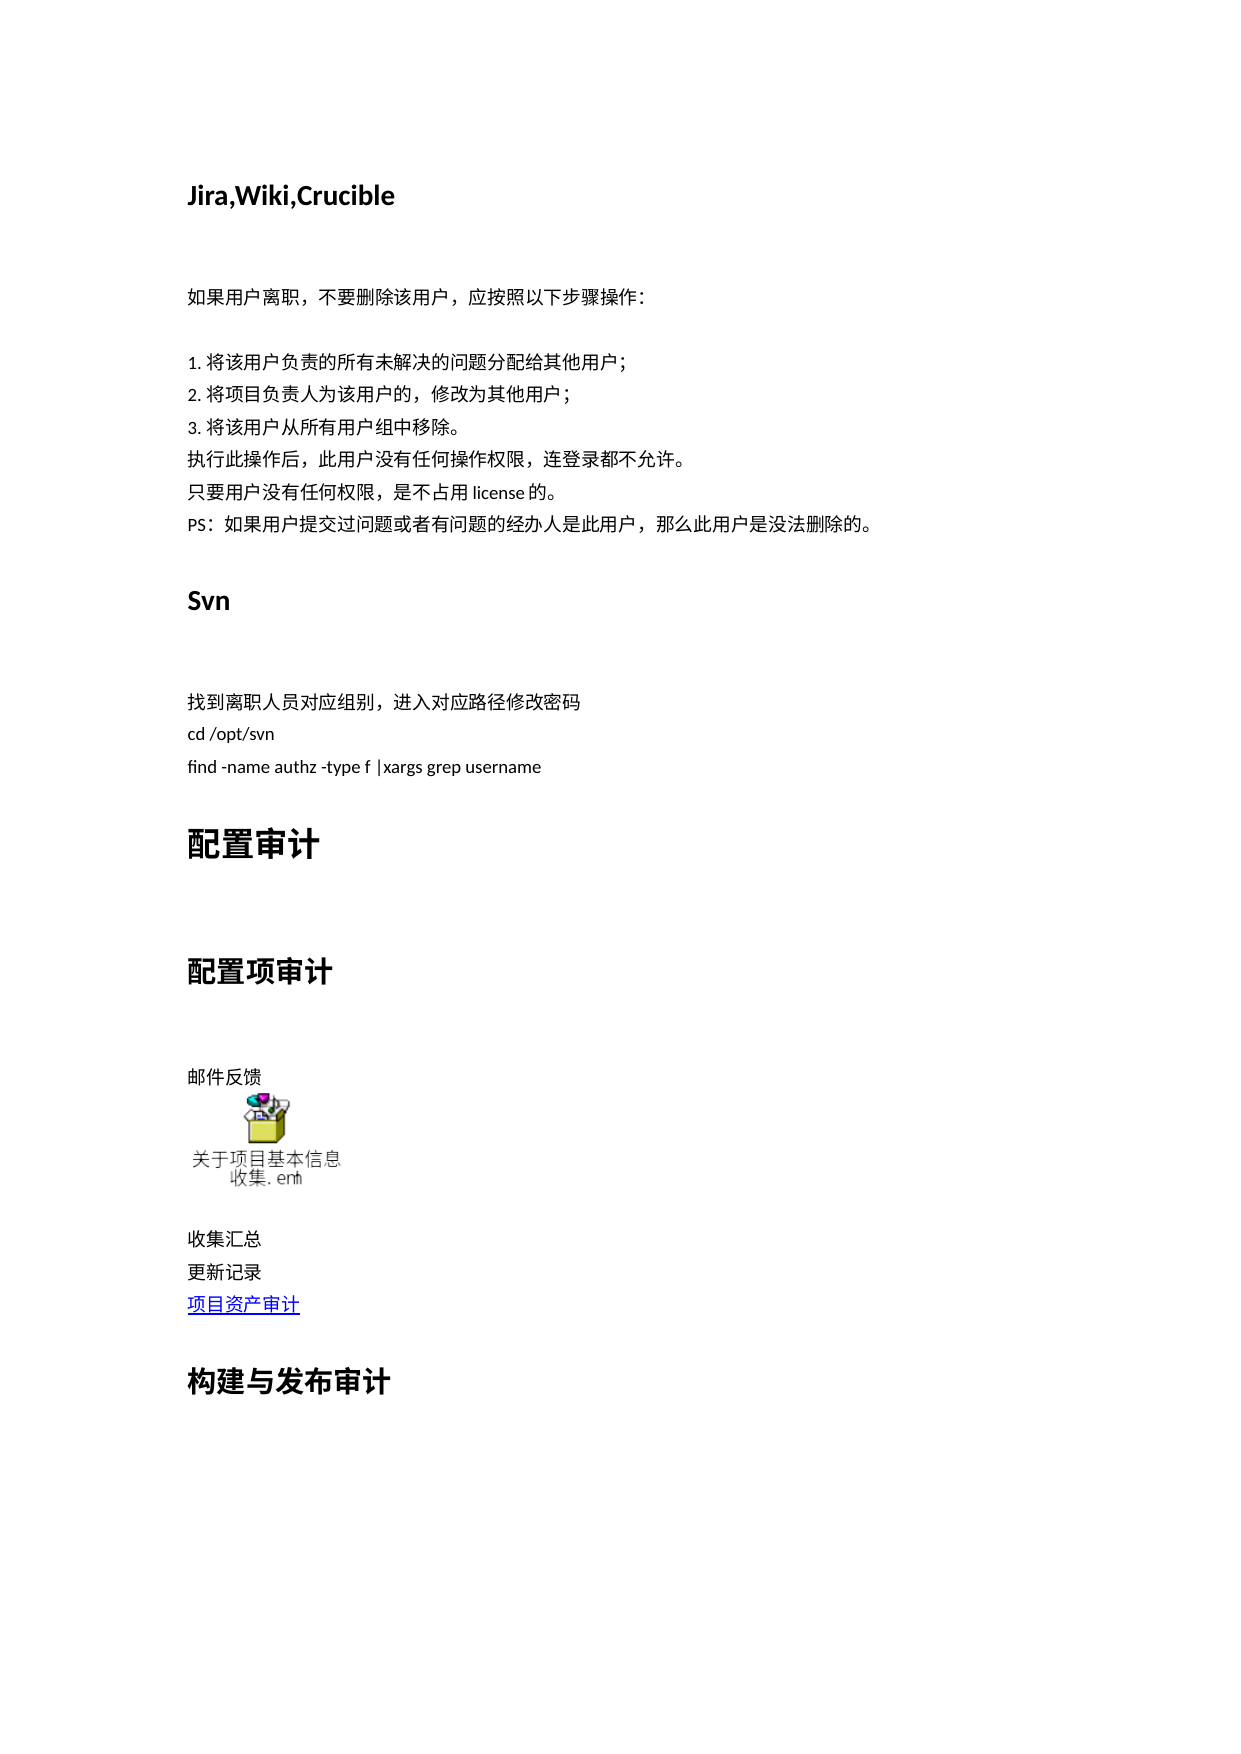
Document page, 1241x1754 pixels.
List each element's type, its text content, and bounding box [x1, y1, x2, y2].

subtitle 配置项审计 [187, 937, 1053, 1002]
text 邮件反馈 [187, 1060, 1053, 1092]
text cd /opt/svn [187, 718, 1053, 750]
text 找到离职人员对应组别，进入对应路径修改密码 [187, 685, 1053, 718]
text 执行此操作后，此用户没有任何操作权限，连登录都不允许。 [187, 442, 1053, 475]
text 2. 将项目负责人为该用户的，修改为其他用户； [187, 377, 1053, 410]
subtitle 配置审计 [187, 810, 1053, 875]
text 收集汇总 [187, 1222, 1053, 1255]
text 更新记录 [187, 1255, 1053, 1287]
subtitle 构建与发布审计 [187, 1347, 1053, 1412]
text 项目资产审计 [187, 1287, 1053, 1320]
subtitle Svn [187, 567, 1053, 632]
text 如果用户离职，不要删除该用户，应按照以下步骤操作： [187, 280, 1053, 312]
text 3. 将该用户从所有用户组中移除。 [187, 410, 1053, 442]
subtitle Jira,Wiki,Crucible [187, 162, 1053, 227]
text 只要用户没有任何权限，是不占用license的。 [187, 475, 1053, 507]
text PS：如果用户提交过问题或者有问题的经办人是此用户，那么此用户是没法删除的。 [187, 507, 1053, 540]
text 1. 将该用户负责的所有未解决的问题分配给其他用户； [187, 345, 1053, 377]
text find -name authz -type f |xargs grep username [187, 750, 1053, 783]
